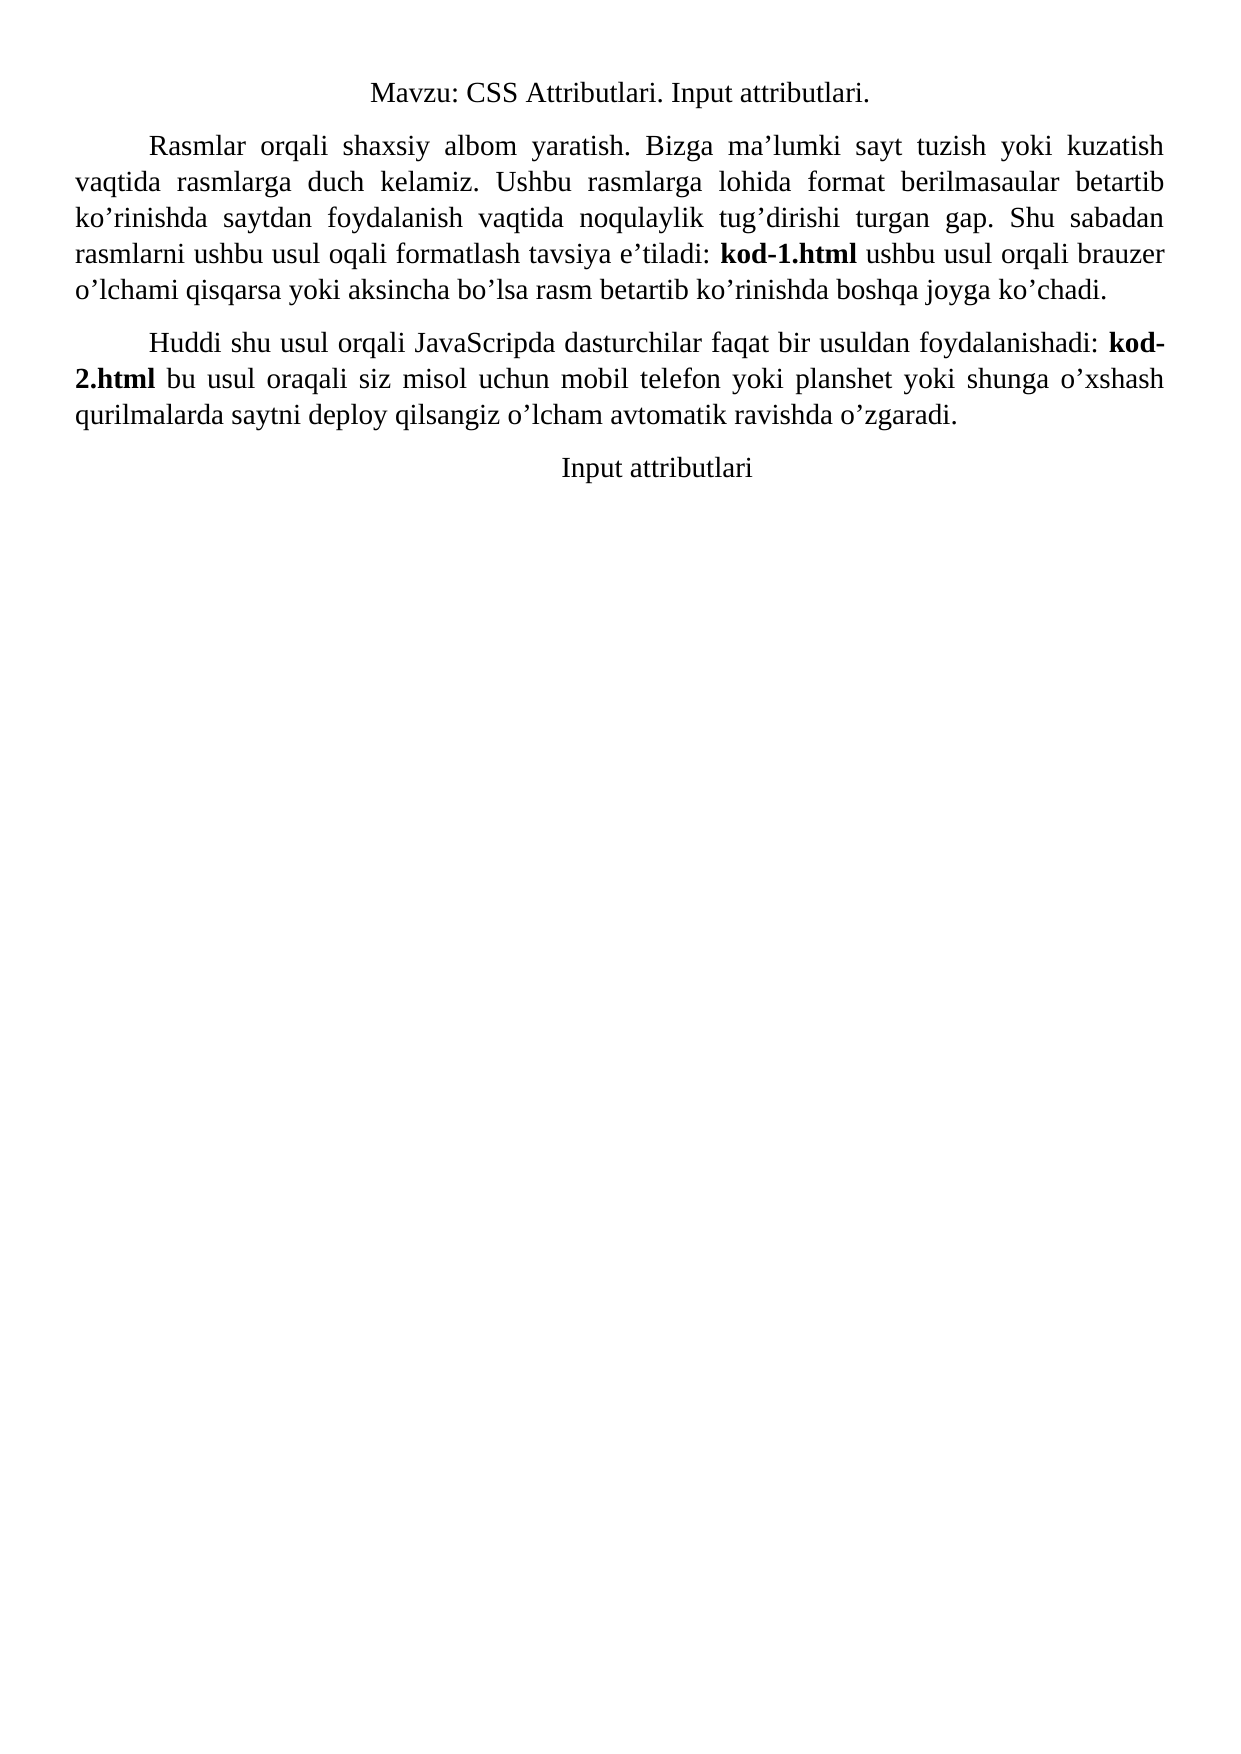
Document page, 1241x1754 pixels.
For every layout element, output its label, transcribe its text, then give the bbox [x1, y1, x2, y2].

text Huddi shu usul orqali JavaScripda dasturchilar faqat bir usuldan foydalanishadi: kod-2.html bu usul oraqali siz misol uchun mobil telefon yoki planshet yoki shunga o’xshash qurilmalarda saytni deploy qilsangiz o’lcham avtomatik ravishda o’zgaradi. [75, 325, 1165, 431]
text Mavzu: CSS Attributlari. Input attributlari. [75, 75, 1165, 108]
text Input attributlari [75, 450, 1165, 484]
text Rasmlar orqali shaxsiy albom yaratish. Bizga ma’lumki sayt tuzish yoki kuzatish vaqtida rasmlarga duch kelamiz. Ushbu rasmlarga lohida format berilmasaular betartib ko’rinishda saytdan foydalanish vaqtida noqulaylik tug’dirishi turgan gap. Shu sabadan rasmlarni ushbu usul oqali formatlash tavsiya e’tiladi: kod-1.html ushbu usul orqali brauzer o’lchami qisqarsa yoki aksincha bo’lsa rasm betartib ko’rinishda boshqa joyga ko’chadi. [75, 128, 1165, 306]
